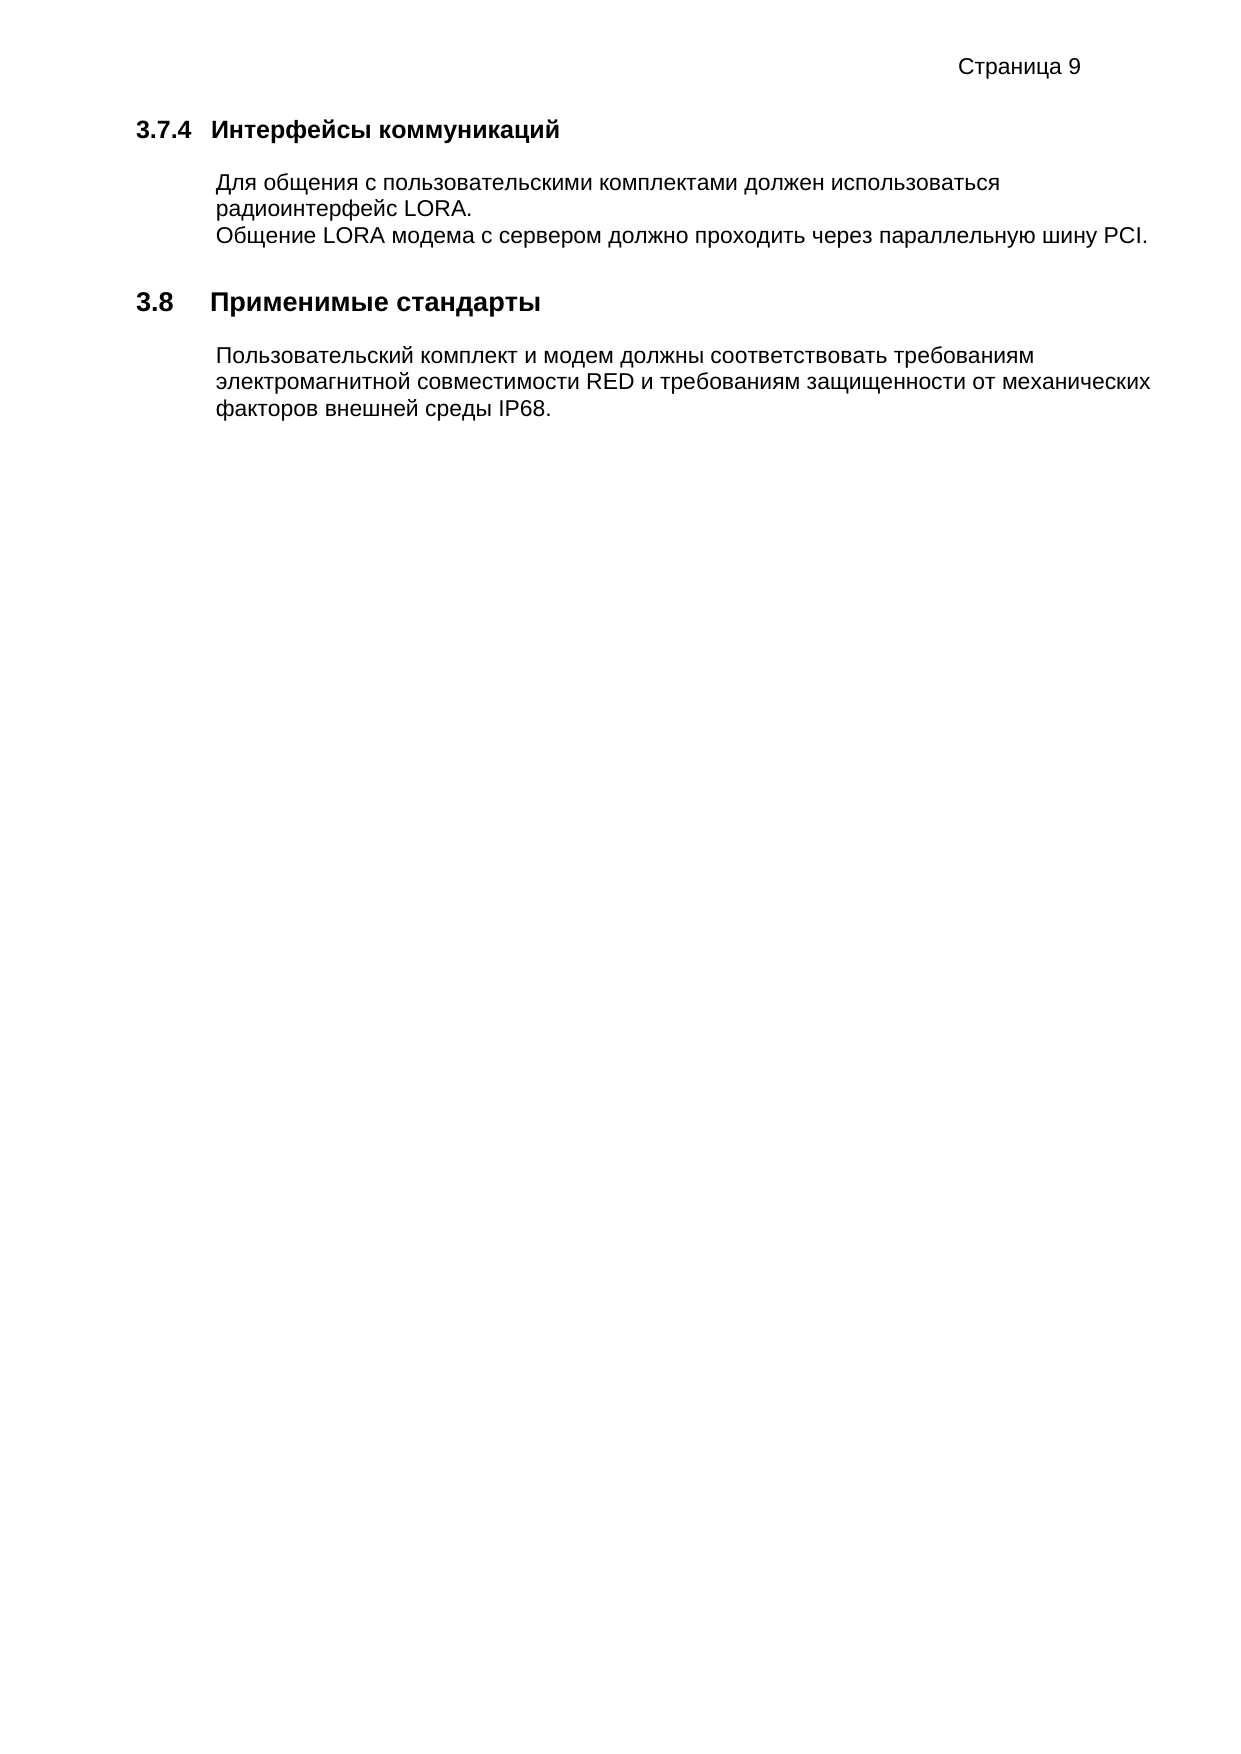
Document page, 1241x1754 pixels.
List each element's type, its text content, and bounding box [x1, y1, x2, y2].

subtitle Интерфейсы коммуникаций [136, 115, 1181, 144]
subtitle Применимые стандарты [136, 286, 1181, 317]
text Для общения с пользовательскими комплектами должен использоваться радиоинтерфейс LORA. Общение LORA модема с сервером должно проходить через параллельную шину PCI. [216, 169, 1181, 248]
text Пользовательский комплект и модем должны соответствовать требованиям электромагнитной совместимости RED и требованиям защищенности от механических факторов внешней среды IP68. [216, 342, 1181, 447]
